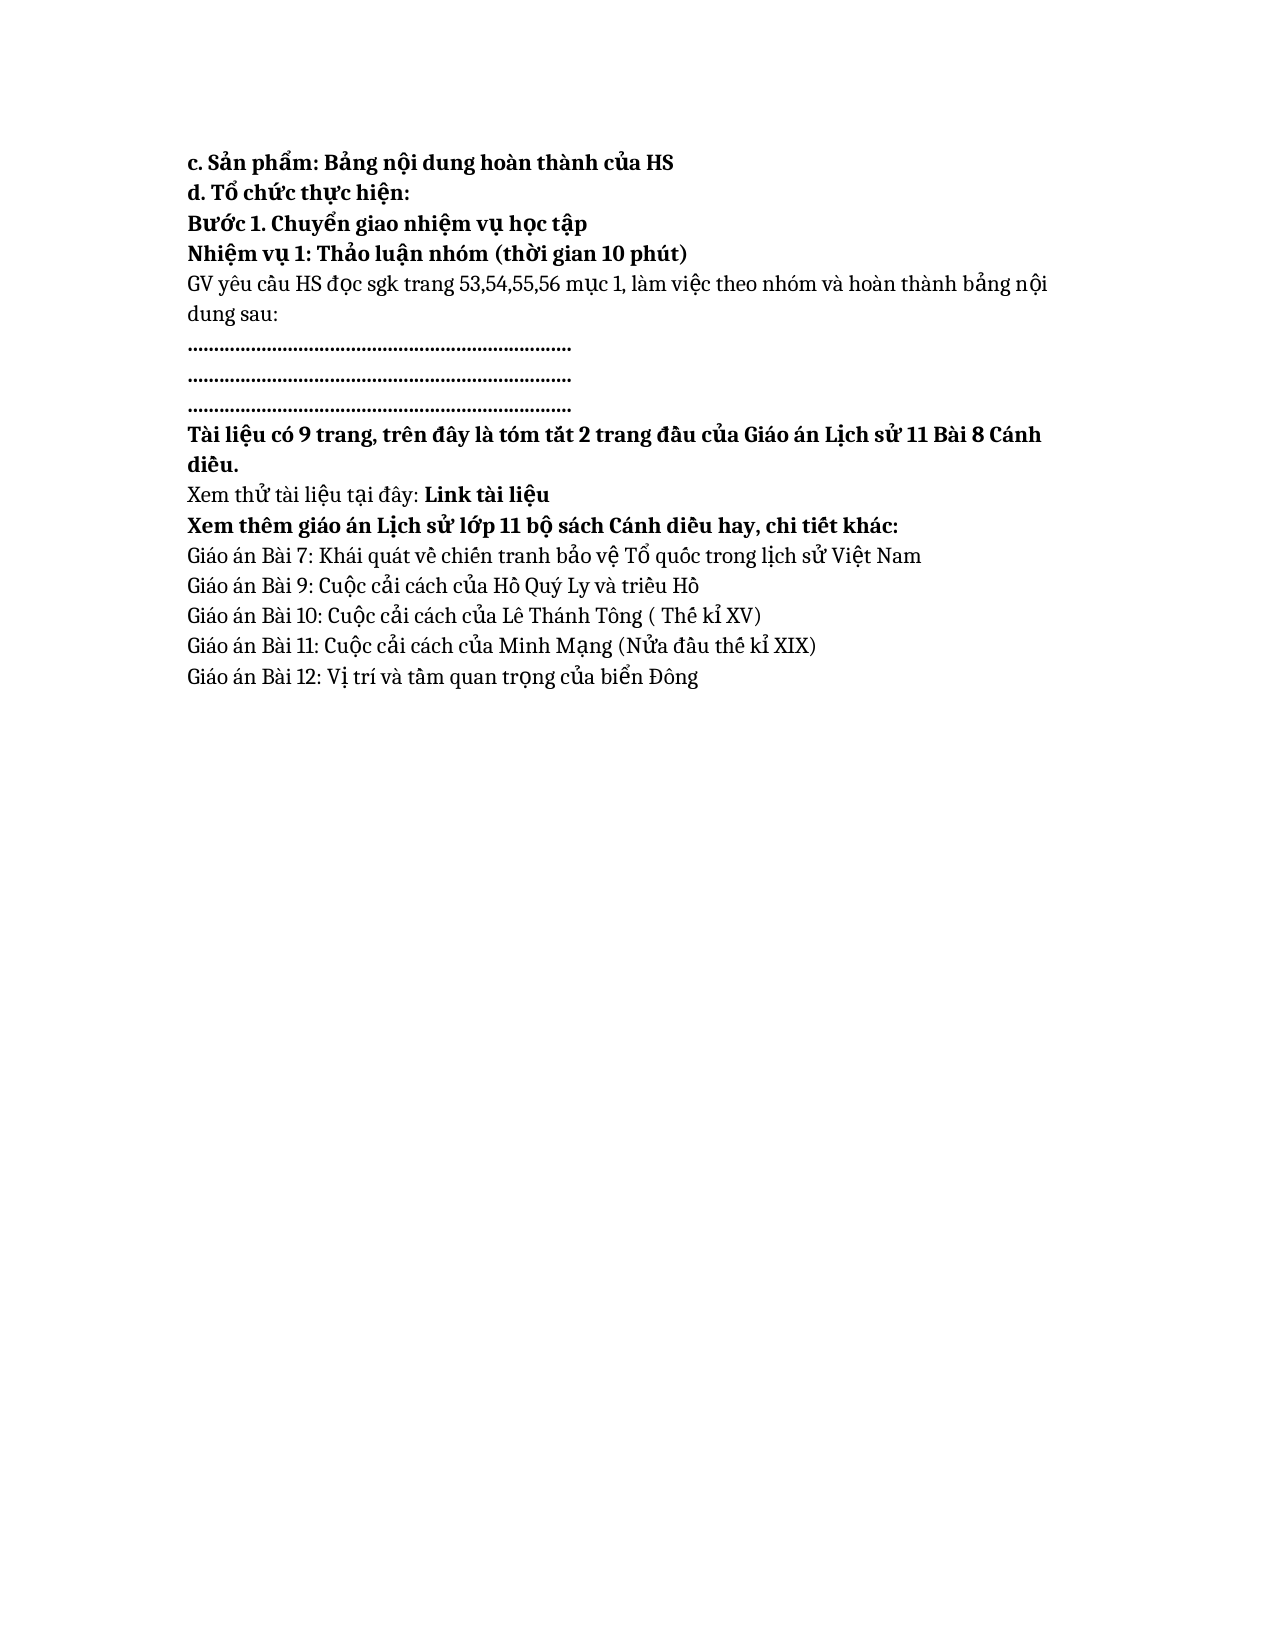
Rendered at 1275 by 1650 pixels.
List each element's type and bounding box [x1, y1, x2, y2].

text [187, 150, 1087, 720]
